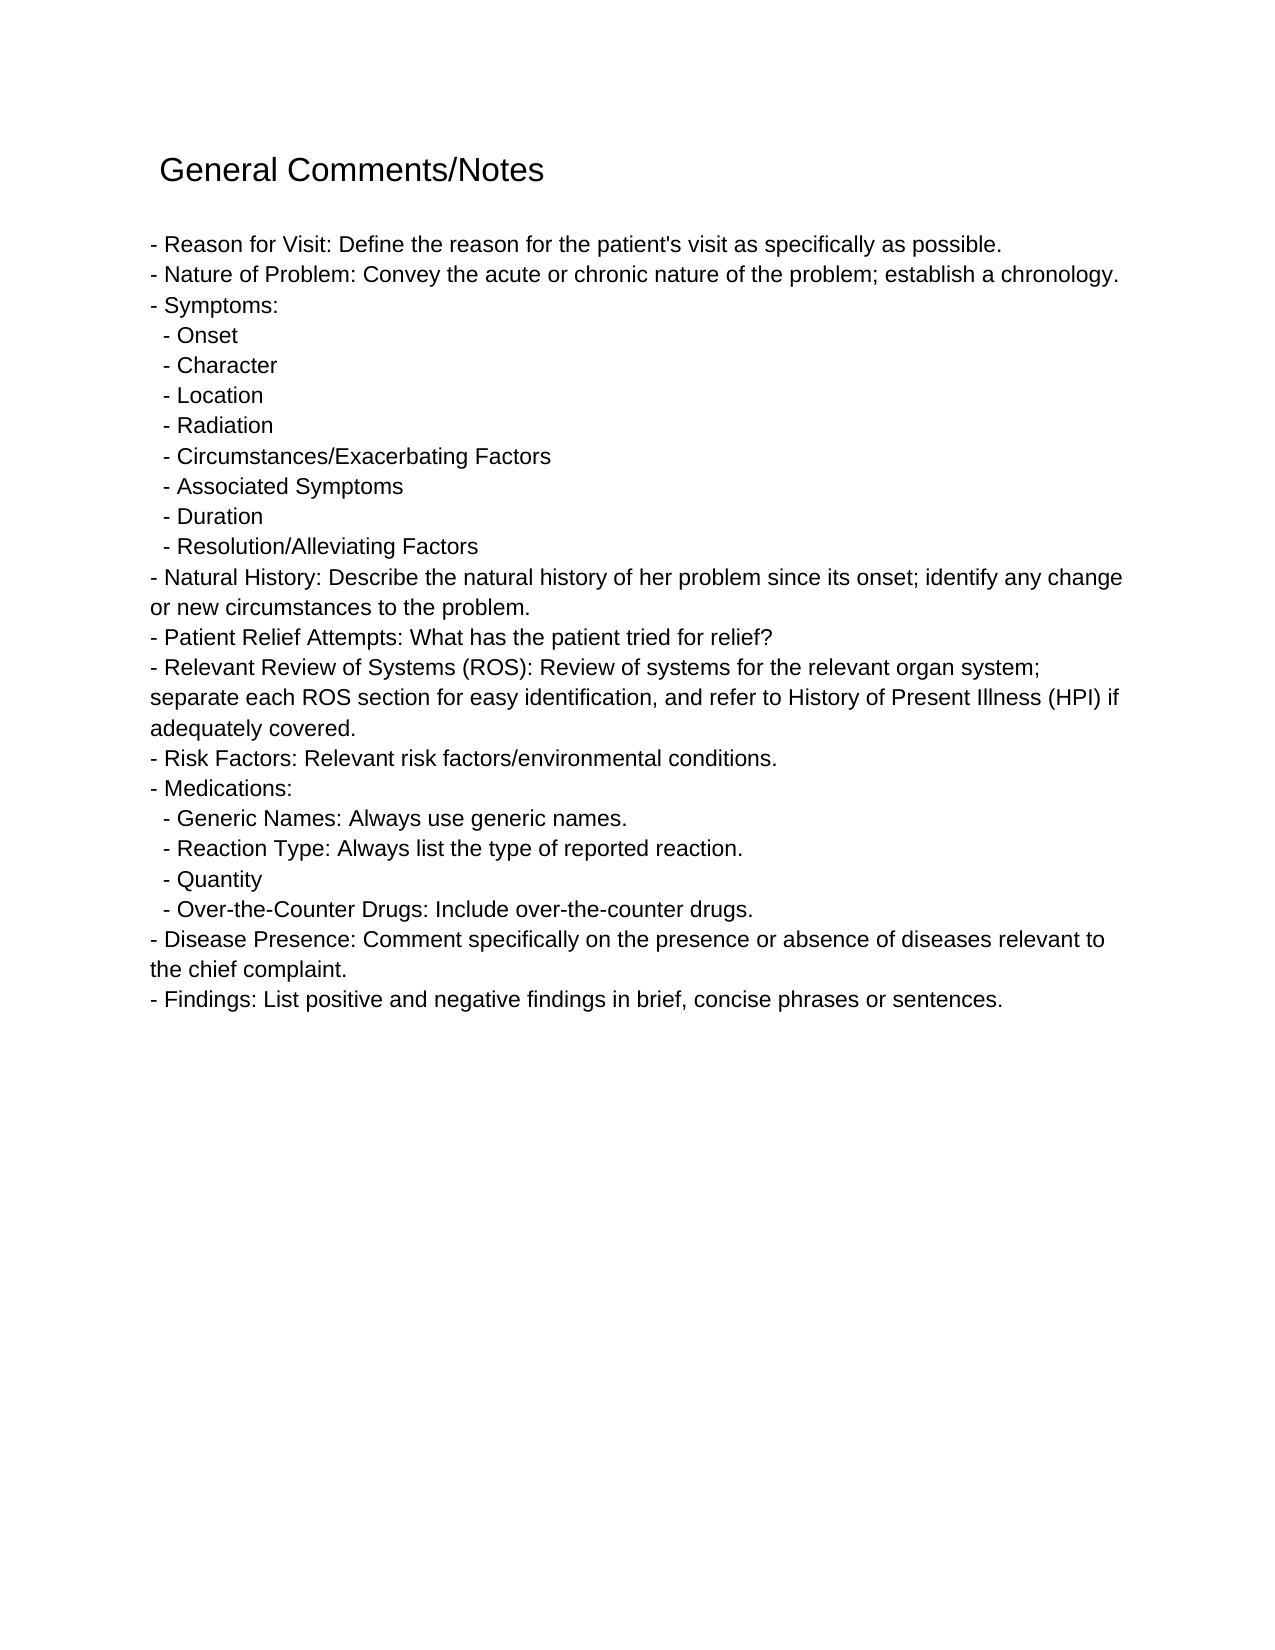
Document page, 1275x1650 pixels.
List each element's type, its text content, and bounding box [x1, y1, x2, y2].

text - Natural History: Describe the natural history of her problem since its onset; identify any change or new circumstances to the problem. [150, 563, 1125, 620]
text - Relevant Review of Systems (ROS): Review of systems for the relevant organ system; separate each ROS section for easy identification, and refer to History of Present Illness (HPI) if adequately covered. [150, 654, 1125, 741]
text - Symptoms: [150, 292, 1125, 318]
text - Character [150, 352, 1125, 378]
text - Associated Symptoms [150, 473, 1125, 499]
text - Quantity [150, 866, 1125, 892]
text - Medications: [150, 775, 1125, 801]
text - Generic Names: Always use generic names. [150, 805, 1125, 831]
text - Onset [150, 322, 1125, 348]
text - Resolution/Alleviating Factors [150, 533, 1125, 559]
text - Circumstances/Exacerbating Factors [150, 443, 1125, 469]
text - Location [150, 382, 1125, 408]
text - Radiation [150, 412, 1125, 439]
text - Over-the-Counter Drugs: Include over-the-counter drugs. [150, 896, 1125, 922]
text - Disease Presence: Comment specifically on the presence or absence of diseases relevant to the chief complaint. [150, 926, 1125, 982]
text - Patient Relief Attempts: What has the patient tried for relief? [150, 624, 1125, 650]
text - Reaction Type: Always list the type of reported reaction. [150, 835, 1125, 862]
text - Reason for Visit: Define the reason for the patient's visit as specifically as possible. [150, 231, 1125, 257]
subtitle General Comments/Notes [150, 150, 1125, 188]
text - Nature of Problem: Convey the acute or chronic nature of the problem; establish a chronology. [150, 261, 1125, 288]
text - Risk Factors: Relevant risk factors/environmental conditions. [150, 745, 1125, 771]
text - Findings: List positive and negative findings in brief, concise phrases or sentences. [150, 986, 1125, 1013]
text - Duration [150, 503, 1125, 529]
